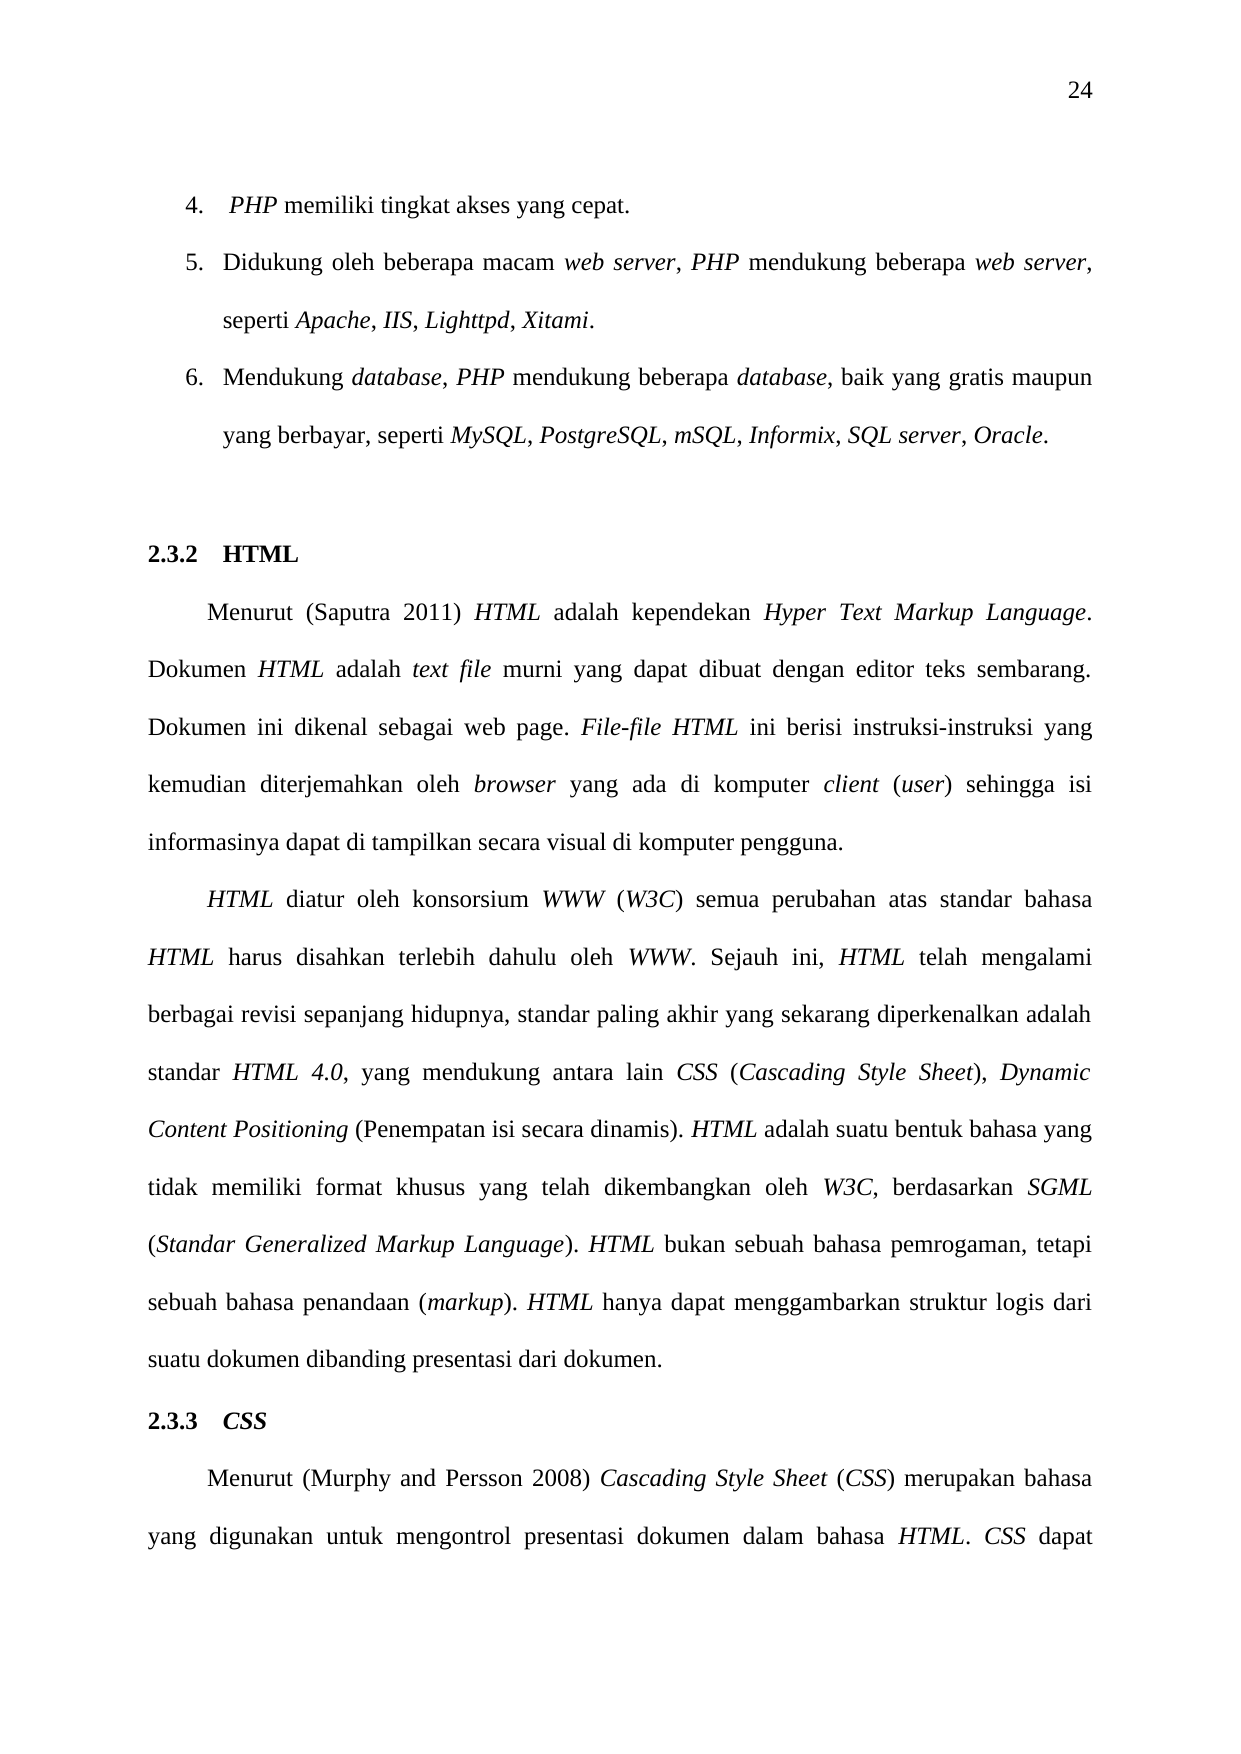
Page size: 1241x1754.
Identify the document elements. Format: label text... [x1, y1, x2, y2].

subtitle CSS [148, 1406, 1092, 1434]
list HTML diatur oleh konsorsium WWW (W3C) semua perubahan atas standar bahasa HTML harus disahkan terlebih dahulu oleh WWW. Sejauh ini, HTML telah mengalami berbagai revisi sepanjang hidupnya, standar paling akhir yang sekarang diperkenalkan adalah standar HTML 4.0, yang mendukung antara lain CSS (Cascading Style Sheet), Dynamic Content Positioning (Penempatan isi secara dinamis). HTML adalah suatu bentuk bahasa yang tidak memiliki format khusus yang telah dikembangkan oleh W3C, berdasarkan SGML (Standar Generalized Markup Language). HTML bukan sebuah bahasa pemrogaman, tetapi sebuah bahasa penandaan (markup). HTML hanya dapat menggambarkan struktur logis dari suatu dokumen dibanding presentasi dari dokumen. [148, 884, 1092, 1373]
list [148, 1463, 1092, 1549]
subtitle HTML [148, 539, 1092, 568]
list Mendukung database, PHP mendukung beberapa database, baik yang gratis maupun yang berbayar, seperti MySQL, PostgreSQL, mSQL, Informix, SQL server, Oracle. [185, 362, 1092, 449]
list PHP memiliki tingkat akses yang cepat. [185, 190, 1092, 219]
list Menurut HTML adalah kependekan Hyper Text Markup Language. Dokumen HTML adalah text file murni yang dapat dibuat dengan editor teks sembarang. Dokumen ini dikenal sebagai web page. File-file HTML ini berisi instruksi-instruksi yang kemudian diterjemahkan oleh browser yang ada di komputer client (user) sehingga isi informasinya dapat di tampilkan secara visual di komputer pengguna. [148, 597, 1092, 855]
list Didukung oleh beberapa macam web server, PHP mendukung beberapa web server, seperti Apache, IIS, Lighttpd, Xitami. [185, 247, 1092, 334]
